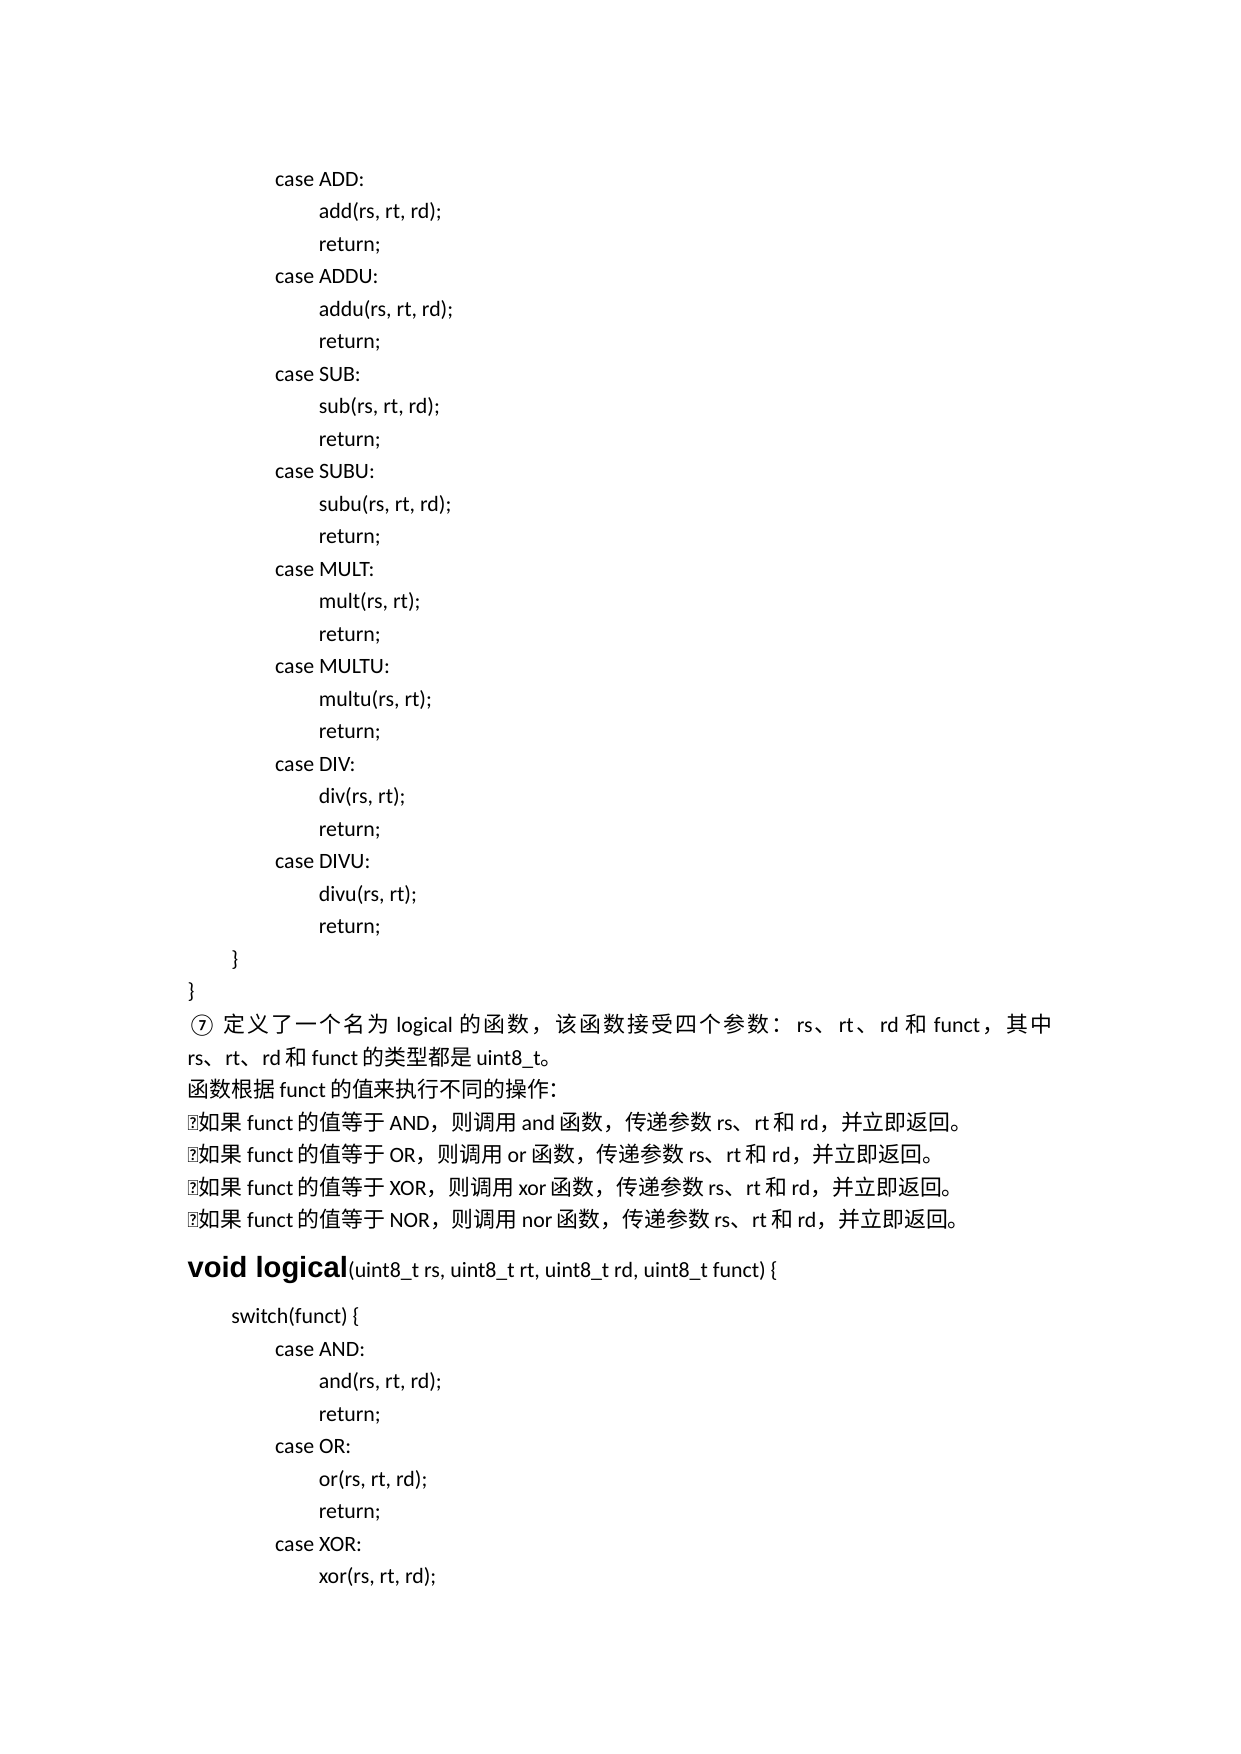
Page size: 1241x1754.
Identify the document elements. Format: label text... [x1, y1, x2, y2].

text xor(rs, rt, rd); [187, 1559, 1053, 1592]
text add(rs, rt, rd); [187, 194, 1053, 227]
text } [187, 974, 1053, 1007]
text case SUB: [187, 357, 1053, 389]
text case XOR: [187, 1527, 1053, 1559]
text return; [187, 909, 1053, 942]
text return; [187, 519, 1053, 552]
text return; [187, 812, 1053, 844]
text switch(funct) { [187, 1299, 1053, 1332]
text or(rs, rt, rd); [187, 1462, 1053, 1494]
text sub(rs, rt, rd); [187, 389, 1053, 422]
text and(rs, rt, rd); [187, 1364, 1053, 1397]
text case MULT: [187, 552, 1053, 584]
text return; [187, 1397, 1053, 1429]
text case ADD: [187, 162, 1053, 194]
text case MULTU: [187, 649, 1053, 682]
text void logical(uint8_t rs, uint8_t rt, uint8_t rd, uint8_t funct) { [187, 1234, 1053, 1299]
text subu(rs, rt, rd); [187, 487, 1053, 519]
text return; [187, 422, 1053, 454]
text 如果funct的值等于NOR，则调用nor函数，传递参数rs、rt和rd，并立即返回。 [187, 1202, 1053, 1234]
text return; [187, 227, 1053, 259]
text return; [187, 324, 1053, 357]
text 如果funct的值等于XOR，则调用xor函数，传递参数rs、rt和rd，并立即返回。 [187, 1169, 1053, 1202]
text } [187, 942, 1053, 974]
text div(rs, rt); [187, 779, 1053, 812]
text divu(rs, rt); [187, 877, 1053, 909]
text case DIVU: [187, 844, 1053, 877]
text addu(rs, rt, rd); [187, 292, 1053, 324]
text ⑦定义了一个名为logical的函数，该函数接受四个参数：rs、rt、rd和funct，其中rs、rt、rd和funct的类型都是uint8_t。 [187, 1007, 1053, 1072]
text 函数根据funct的值来执行不同的操作： [187, 1072, 1053, 1104]
text return; [187, 714, 1053, 747]
text 如果funct的值等于AND，则调用and函数，传递参数rs、rt和rd，并立即返回。 [187, 1104, 1053, 1137]
text case ADDU: [187, 259, 1053, 292]
text case AND: [187, 1332, 1053, 1364]
text return; [187, 617, 1053, 649]
text 如果funct的值等于OR，则调用or函数，传递参数rs、rt和rd，并立即返回。 [187, 1137, 1053, 1169]
text case OR: [187, 1429, 1053, 1462]
text multu(rs, rt); [187, 682, 1053, 714]
text mult(rs, rt); [187, 584, 1053, 617]
text case DIV: [187, 747, 1053, 779]
text return; [187, 1494, 1053, 1527]
text case SUBU: [187, 454, 1053, 487]
